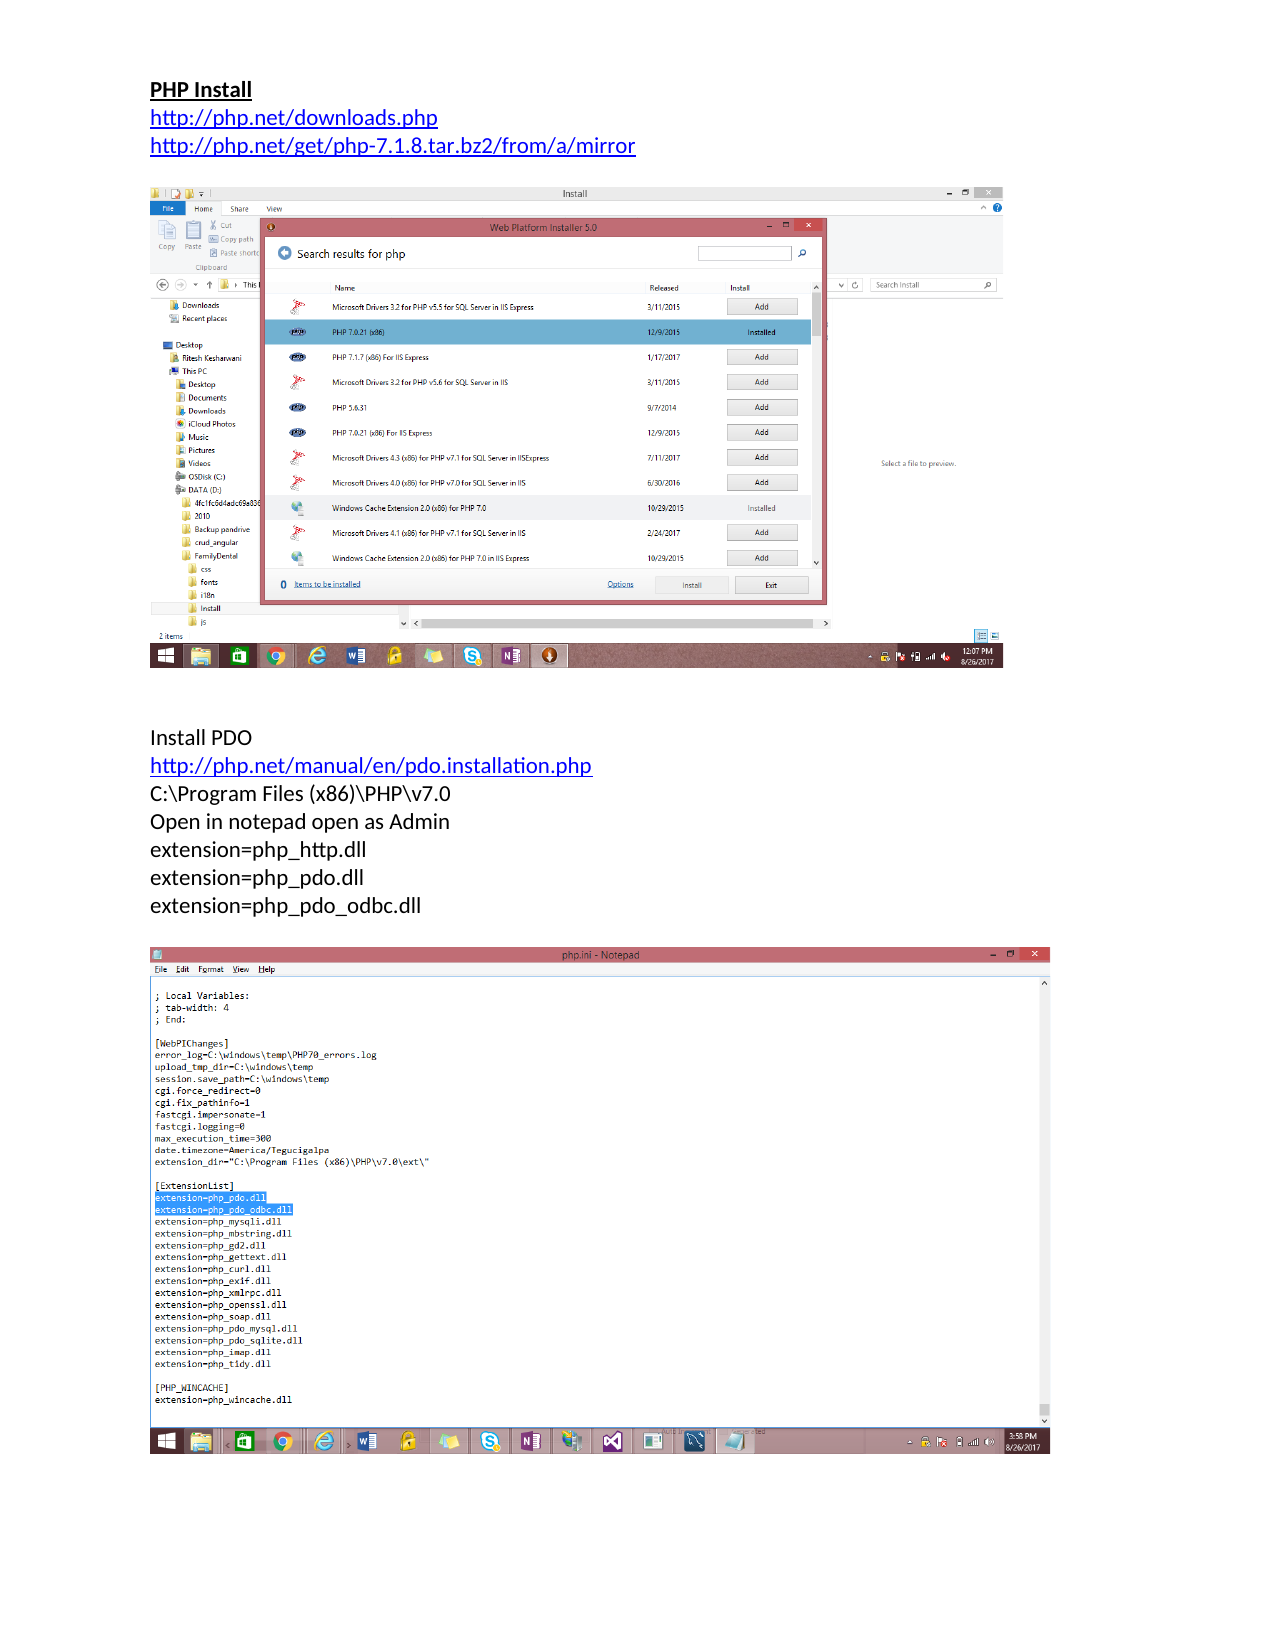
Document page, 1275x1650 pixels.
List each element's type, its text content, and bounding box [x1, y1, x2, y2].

text http://php.net/downloads.php [150, 103, 1125, 131]
text Install PDO [150, 723, 1125, 751]
text extension=php_http.dll [150, 836, 1125, 863]
text PHP Install [150, 75, 1125, 103]
text extension=php_pdo_odbc.dll [150, 892, 1125, 919]
text http://php.net/manual/en/pdo.installation.php [150, 751, 1125, 779]
picture [150, 187, 1004, 668]
text extension=php_pdo.dll [150, 863, 1125, 892]
text Open in notepad open as Admin [150, 807, 1125, 836]
text C:\Program Files (x86)\PHP\v7.0 [150, 779, 1125, 807]
text http://php.net/get/php-7.1.8.tar.bz2/from/a/mirror [150, 131, 1125, 159]
picture [150, 947, 1050, 1454]
